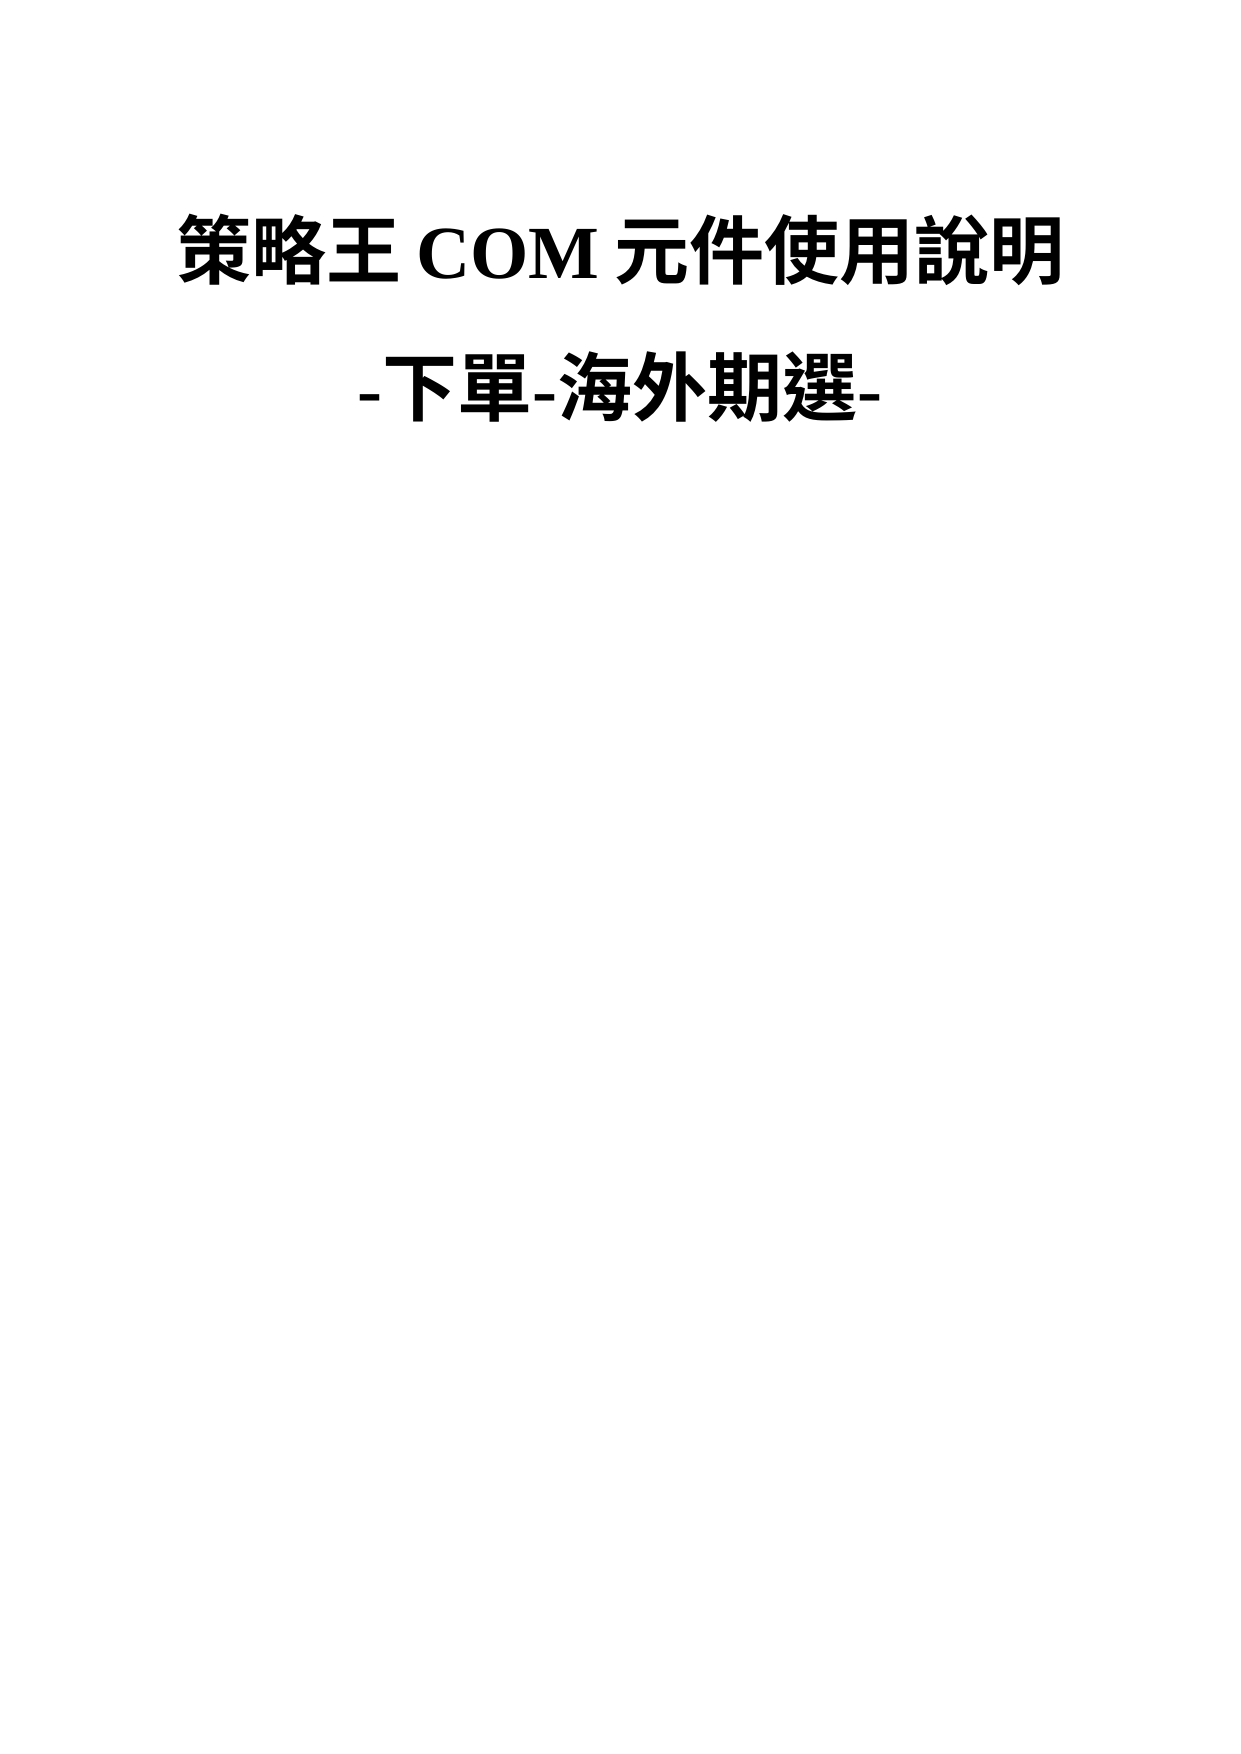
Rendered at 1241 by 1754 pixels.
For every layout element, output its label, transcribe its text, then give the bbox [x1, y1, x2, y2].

title 策略王COM元件使用說明 [112, 189, 1128, 302]
title -下單-海外期選- [112, 327, 1128, 439]
